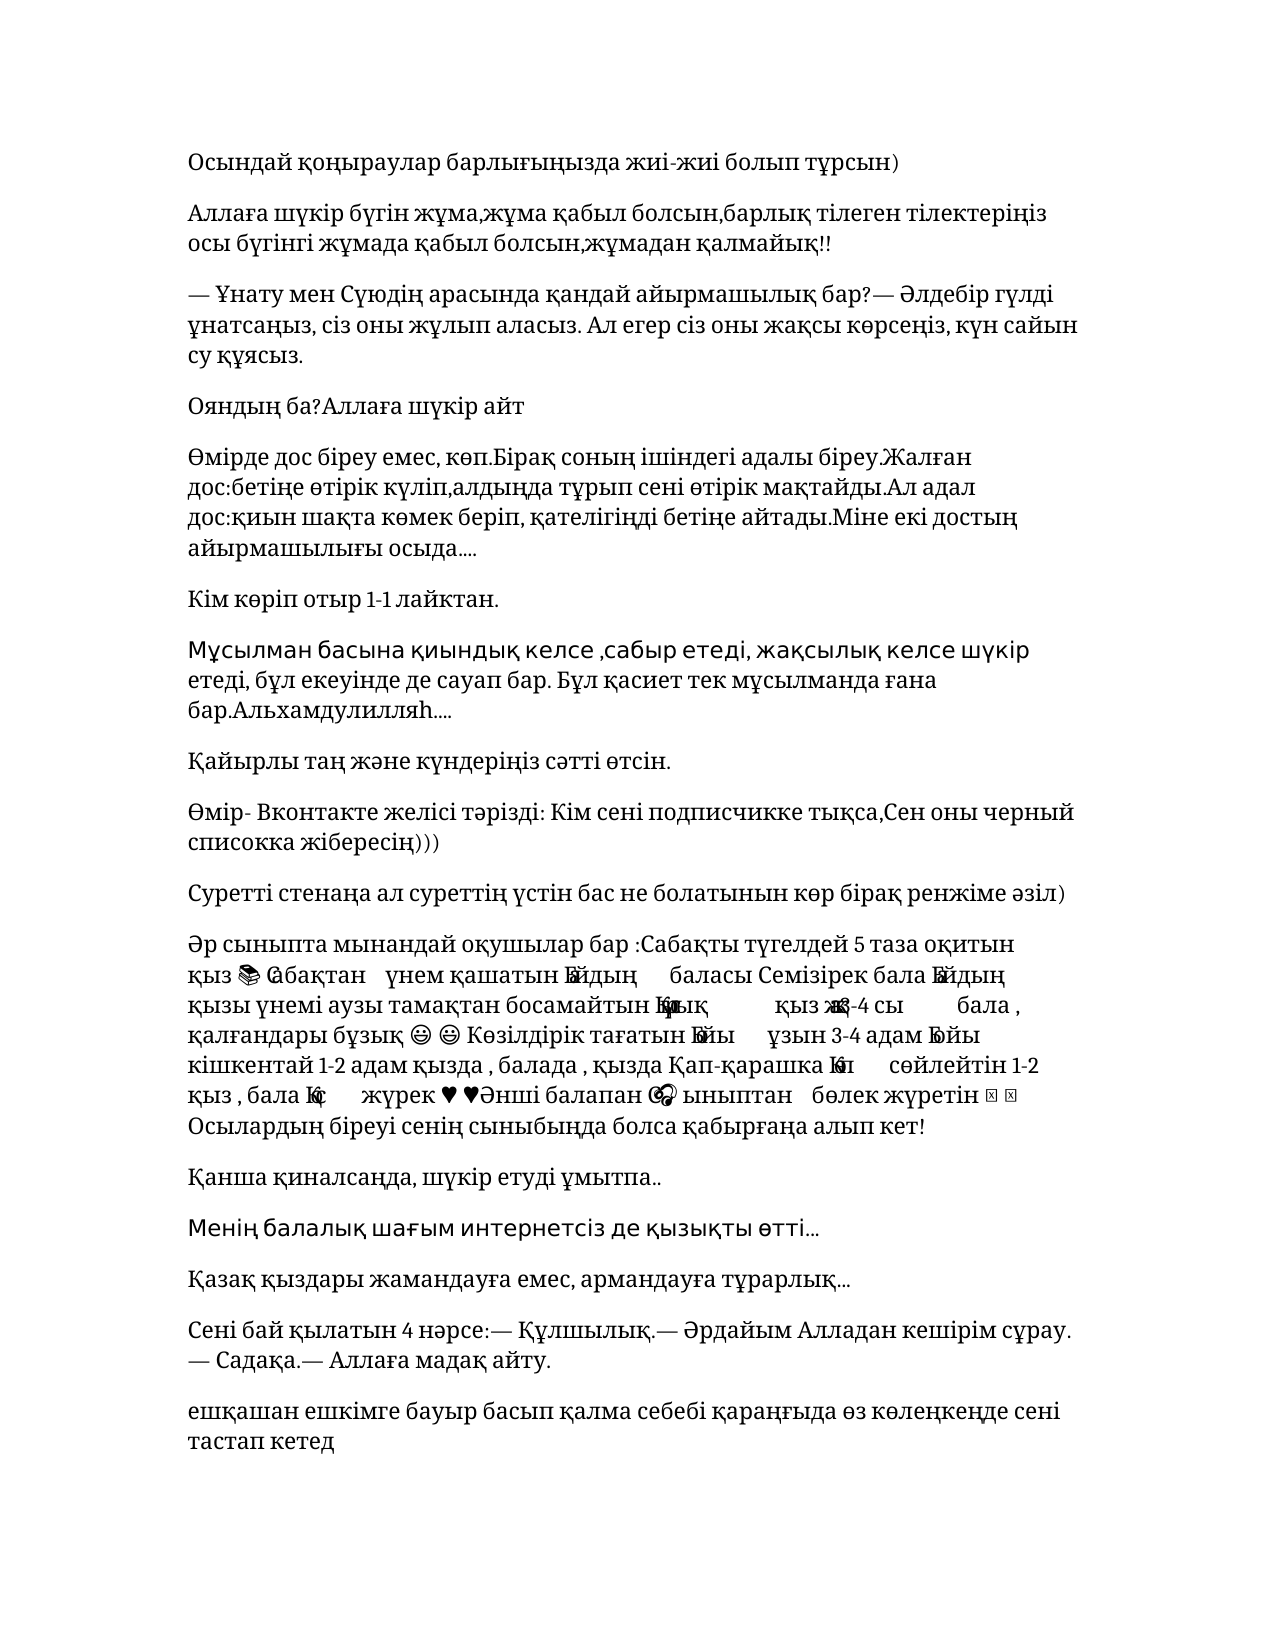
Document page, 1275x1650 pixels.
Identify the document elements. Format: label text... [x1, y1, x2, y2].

text Менің балалық шағым интернетсіз де қызықты өтті... [187, 1216, 1087, 1242]
text — Ұнату мен Сүюдің арасында қандай айырмашылық бар?— Әлдебір гүлді ұнатсаңыз, сіз оны жұлып аласыз. Ал егер сіз оны жақсы көрсеңіз, күн сайын су құясыз. [187, 282, 1087, 369]
text Өмір- Вконтакте желісі тәрізді: Кім сені подписчикке тықса,Сен оны черный списокка жібересің))) [187, 800, 1087, 857]
text Кім көріп отыр 1-1 лайктан. [187, 586, 1087, 613]
text Осындай қоңыраулар барлығыңызда жиі-жиі болып тұрсын) [187, 150, 1087, 176]
text Қанша қиналсаңда, шүкір етуді ұмытпа.. [187, 1164, 1087, 1191]
text Сені бай қылатын 4 нәрсе:— Құлшылық.— Әрдайым Алладан кешірім сұрау.— Садақа.— Аллаға мадақ айту. [187, 1318, 1087, 1374]
text Қазақ қыздары жамандауға емес, армандауға тұрарлық... [187, 1267, 1087, 1293]
text Суретті стенаңа ал суреттің үстін бас не болатынын көр бірақ ренжіме әзіл) [187, 881, 1087, 908]
text Әр сыныпта мынандай оқушылар бар :Сабақты түгелдей 5 таза оқитын қыз 📚 📙 Сабақтан үнем қашатын 🏃 🏃 Байдың баласы Семізірек бала 🐹 👱 Байдың қызы үнемі аузы тамақтан босамайтын 🍠 🍡 🍔 🍕 👴Қырсық қыз 🐩 💁 💁 3-4 жақсы бала , қалғандары бұзық 😃 😃 Көзілдірік тағатын 👧 👀 Бойы ұзын 3-4 адам 👲 Бойы кішкентай 1-2 адам қызда , балада , қызда Қап-қарашка 👧 👦 Көп сөйлейтін 1-2 қыз , бала 💁 👲 Қос жүрек ♥ ♥Әнші балапан 🎤 🎧 Сыныптан бөлек жүретін 🐔 🐔Осылардың біреуі сенің сыныбыңда болса қабырғаңа алып кет! [187, 932, 1087, 1140]
text Өмірде дос біреу емес, көп.Бірақ соның ішіндегі адалы біреу.Жалған дос:бетіңе өтірік күліп,алдыңда тұрып сені өтірік мақтайды.Ал адал дос:қиын шақта көмек беріп, қателігіңді бетіңе айтады.Міне екі достың айырмашылығы осыда.... [187, 445, 1087, 562]
text Мұсылман басына қиындық келсе ,сабыр етеді, жақсылық келсе шүкір етеді, бұл екеуінде де сауап бар. Бұл қасиет тек мұсылманда ғана бар.Альхамдулилляһ.... [187, 637, 1087, 724]
text Қайырлы таң және күндеріңіз сәтті өтсін. [187, 749, 1087, 775]
text Аллаға шүкір бүгін жұма,жұма қабыл болсын,барлық тілеген тілектеріңіз осы бүгінгі жұмада қабыл болсын,жұмадан қалмайық!! [187, 201, 1087, 258]
text Ояндың ба?Аллаға шүкір айт [187, 394, 1087, 420]
text ешқашан ешкімге бауыр басып қалма себебі қараңғыда өз көлеңкеңде сені тастап кетед [187, 1399, 1087, 1456]
